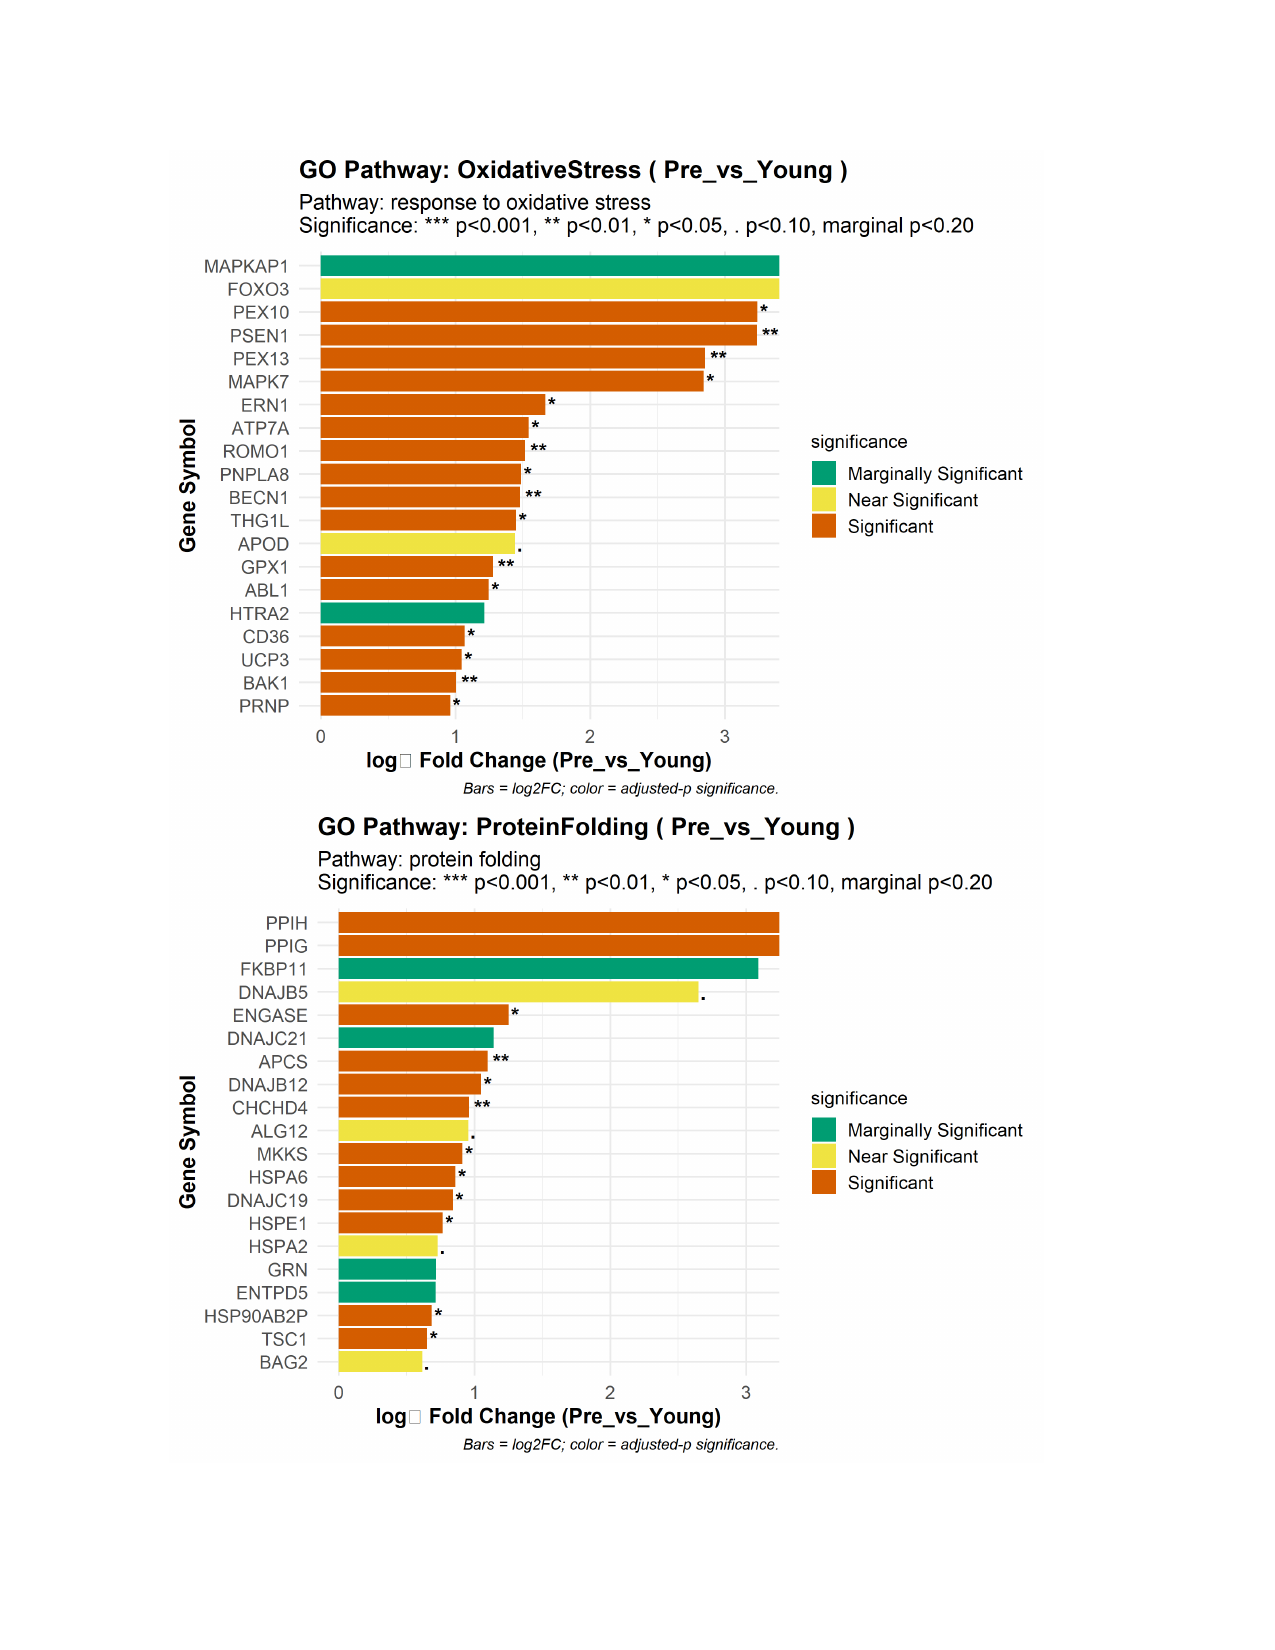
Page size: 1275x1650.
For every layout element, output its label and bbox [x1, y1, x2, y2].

picture [168, 150, 1044, 1463]
